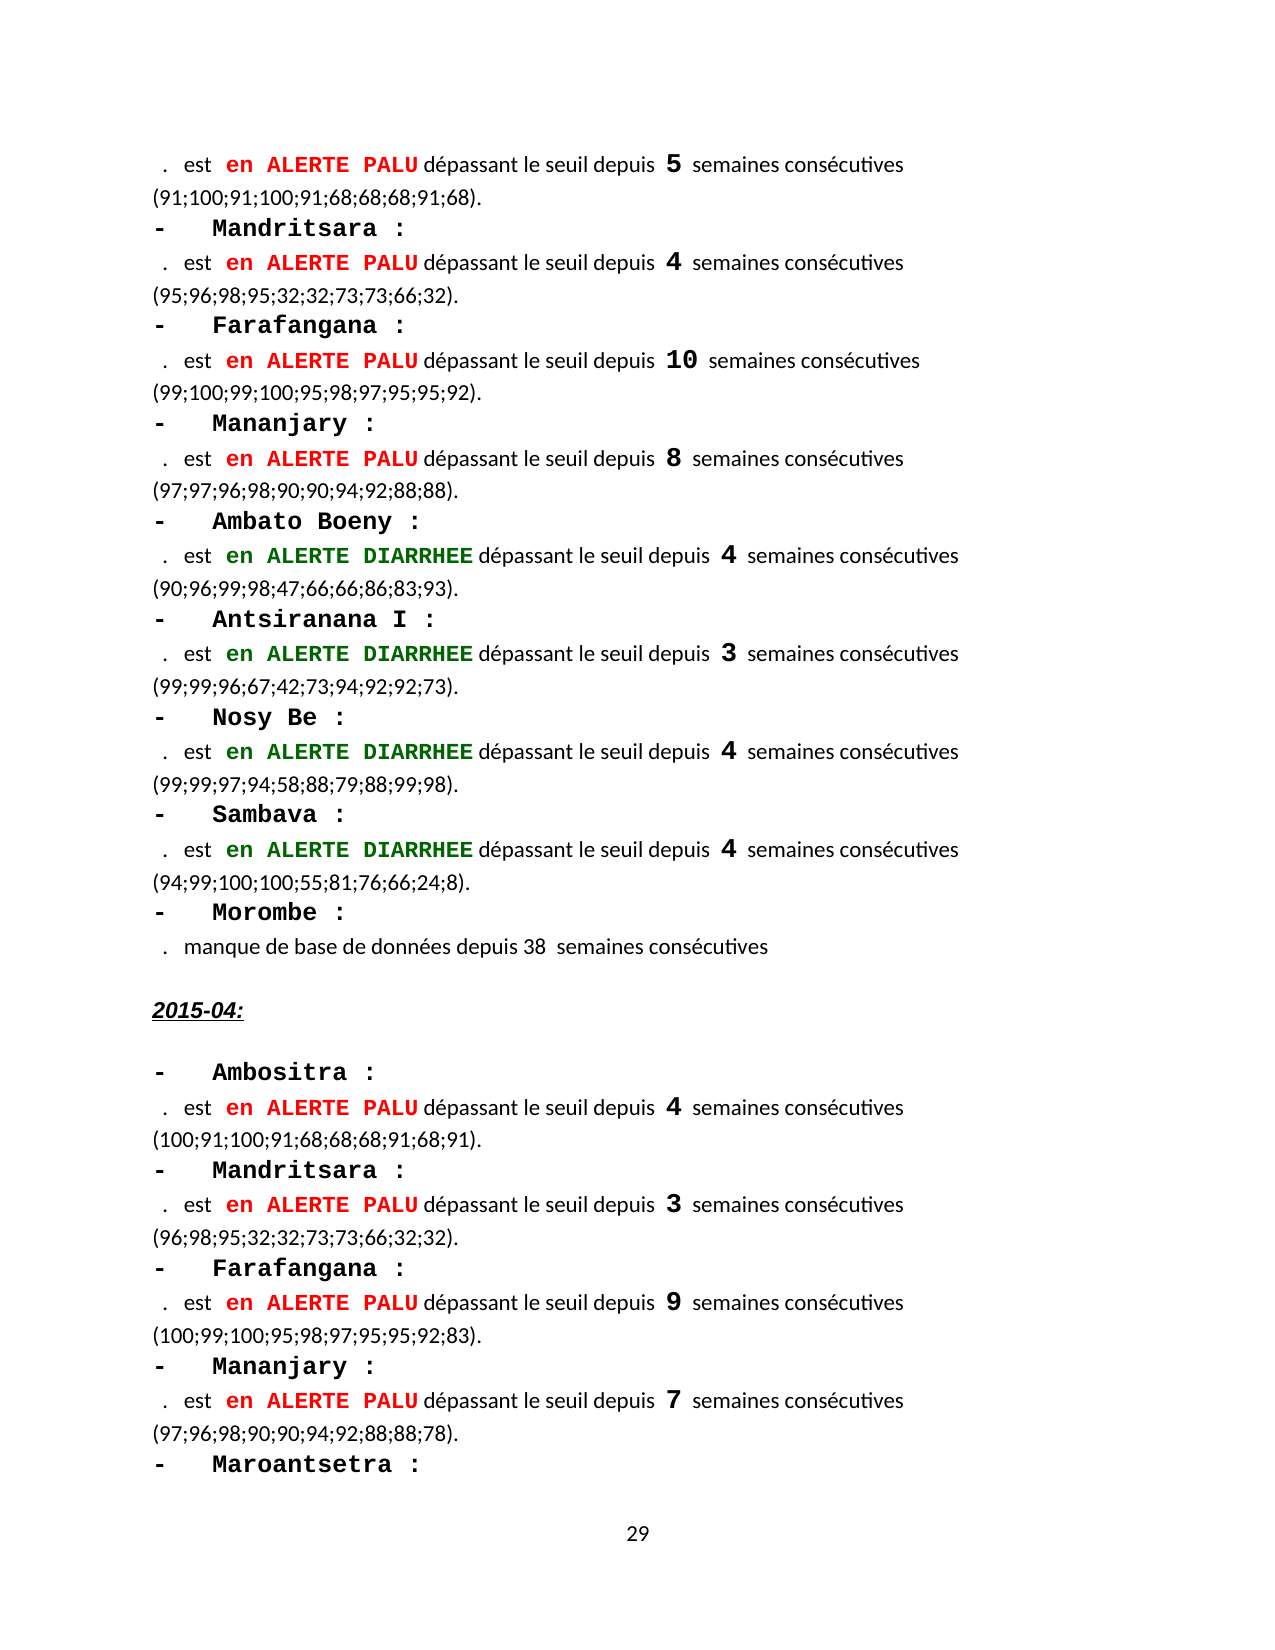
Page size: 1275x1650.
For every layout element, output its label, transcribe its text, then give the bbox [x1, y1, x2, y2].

text - Mandritsara : [152, 215, 1123, 243]
text - Morombe : [152, 900, 1123, 928]
text . est en ALERTE PALU dépassant le seuil depuis 4 semaines consécutives (100;91;100;91;68;68;68;91;68;91). [152, 1092, 1123, 1153]
text - Ambato Boeny : [152, 509, 1123, 537]
text . est en ALERTE PALU dépassant le seuil depuis 10 semaines consécutives (99;100;99;100;95;98;97;95;95;92). [152, 346, 1123, 407]
text - Ambositra : [152, 1060, 1123, 1088]
text . manque de base de données depuis 38 semaines consécutives [152, 932, 1123, 961]
text - Nosy Be : [152, 704, 1123, 733]
text . est en ALERTE DIARRHEE dépassant le seuil depuis 4 semaines consécutives (90;96;99;98;47;66;66;86;83;93). [152, 541, 1123, 602]
text - Farafangana : [152, 313, 1123, 341]
text . est en ALERTE DIARRHEE dépassant le seuil depuis 4 semaines consécutives (94;99;100;100;55;81;76;66;24;8). [152, 835, 1123, 896]
text . est en ALERTE PALU dépassant le seuil depuis 7 semaines consécutives (97;96;98;90;90;94;92;88;88;78). [152, 1386, 1123, 1447]
text - Mananjary : [152, 1353, 1123, 1382]
text . est en ALERTE PALU dépassant le seuil depuis 8 semaines consécutives (97;97;96;98;90;90;94;92;88;88). [152, 443, 1123, 504]
text . est en ALERTE PALU dépassant le seuil depuis 9 semaines consécutives (100;99;100;95;98;97;95;95;92;83). [152, 1288, 1123, 1349]
text . est en ALERTE DIARRHEE dépassant le seuil depuis 4 semaines consécutives (99;99;97;94;58;88;79;88;99;98). [152, 737, 1123, 798]
text 2015-04: [152, 997, 1123, 1023]
text - Antsiranana I : [152, 606, 1123, 635]
text - Farafangana : [152, 1256, 1123, 1284]
text . est en ALERTE PALU dépassant le seuil depuis 5 semaines consécutives (91;100;91;100;91;68;68;68;91;68). [152, 150, 1123, 211]
text . est en ALERTE PALU dépassant le seuil depuis 4 semaines consécutives (95;96;98;95;32;32;73;73;66;32). [152, 248, 1123, 309]
text - Mandritsara : [152, 1158, 1123, 1186]
text . est en ALERTE DIARRHEE dépassant le seuil depuis 3 semaines consécutives (99;99;96;67;42;73;94;92;92;73). [152, 639, 1123, 700]
text - Mananjary : [152, 411, 1123, 439]
text - Maroantsetra : [152, 1451, 1123, 1479]
text . est en ALERTE PALU dépassant le seuil depuis 3 semaines consécutives (96;98;95;32;32;73;73;66;32;32). [152, 1190, 1123, 1251]
text - Sambava : [152, 802, 1123, 830]
